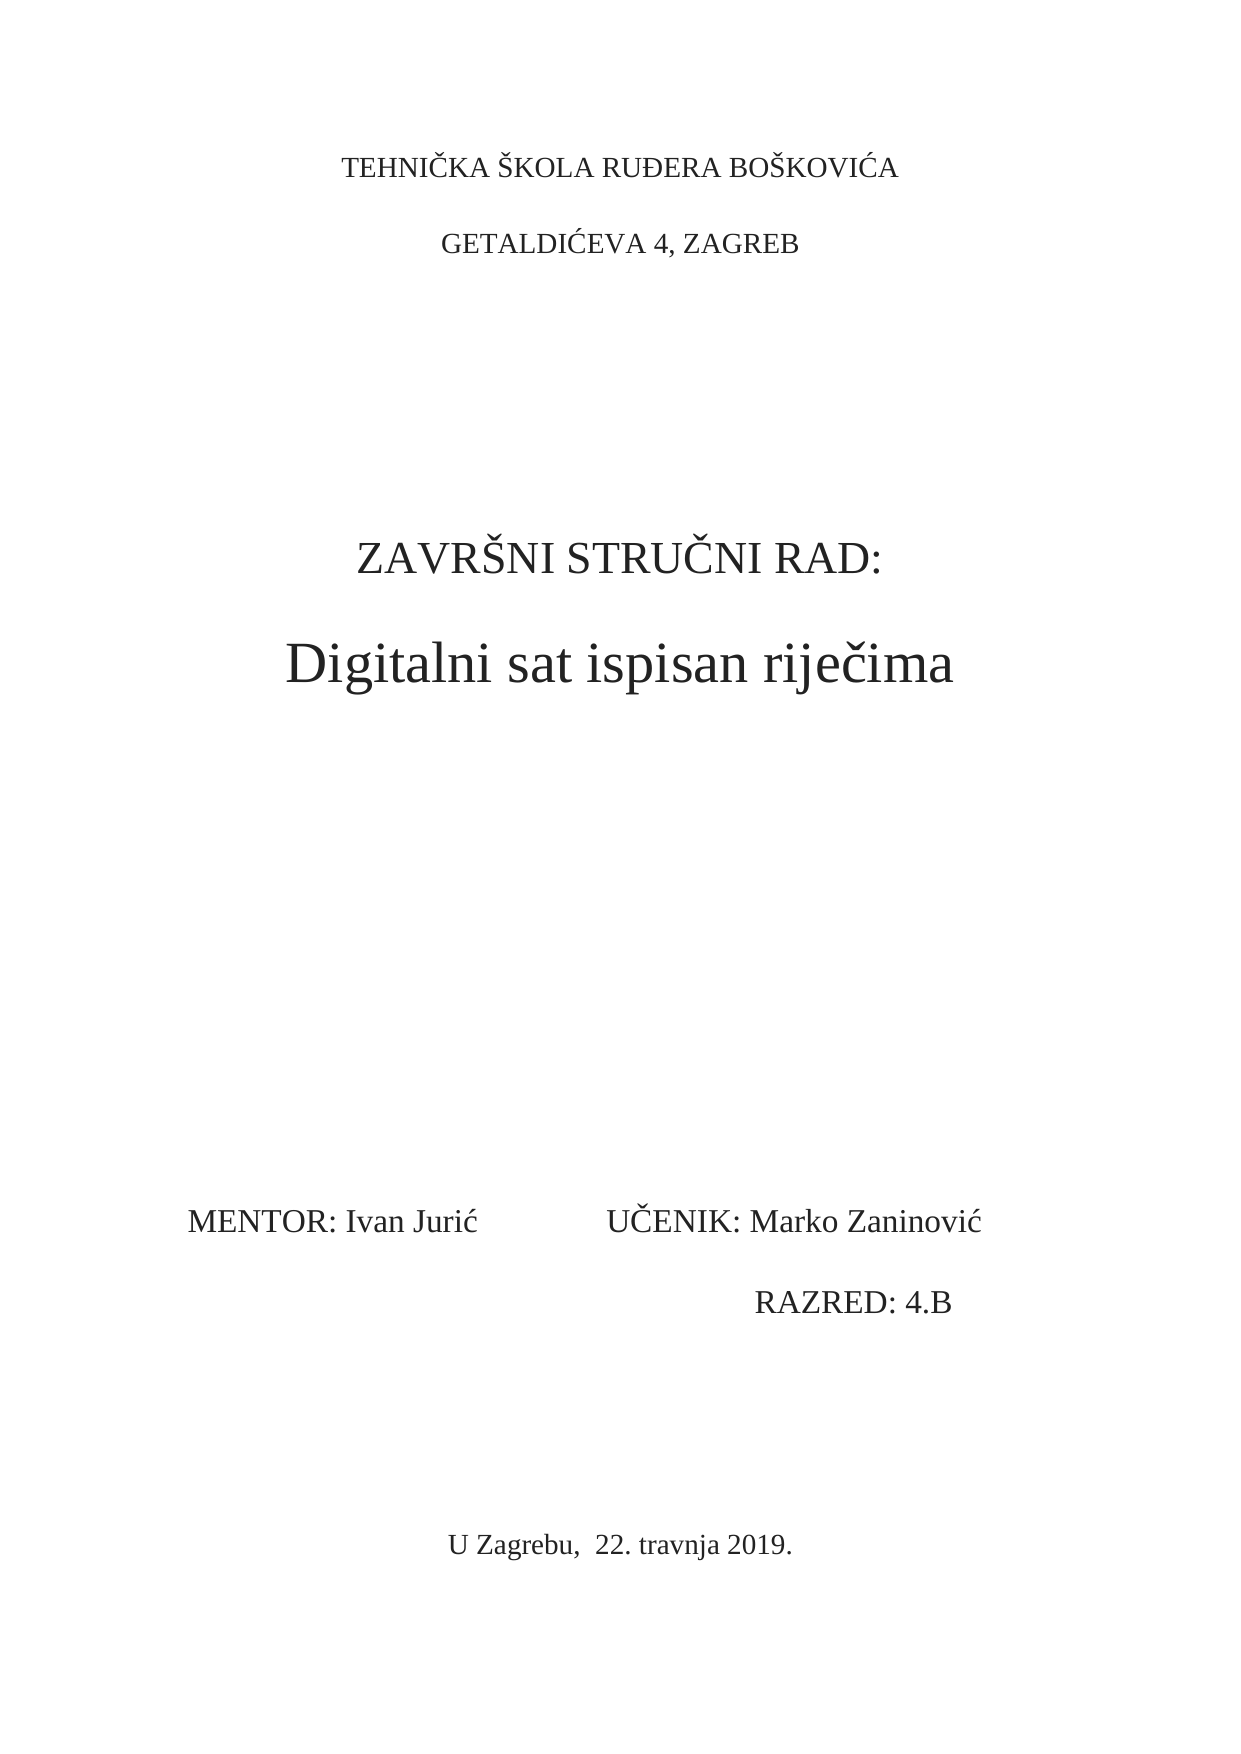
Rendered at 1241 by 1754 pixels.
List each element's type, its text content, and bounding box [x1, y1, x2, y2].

text Digitalni sat ispisan riječima [187, 628, 1053, 695]
text ZAVRŠNI STRUČNI RAD: [187, 530, 1053, 583]
text GETALDIĆEVA 4, ZAGREB [187, 226, 1053, 259]
text U Zagrebu, 22. travnja 2019. [187, 1527, 1053, 1561]
text MENTOR: Ivan Jurić UČENIK: Marko Zaninović [187, 1201, 1053, 1239]
text TEHNIČKA ŠKOLA RUĐERA BOŠKOVIĆA [187, 150, 1053, 183]
text RAZRED: 4.B [187, 1283, 1053, 1321]
